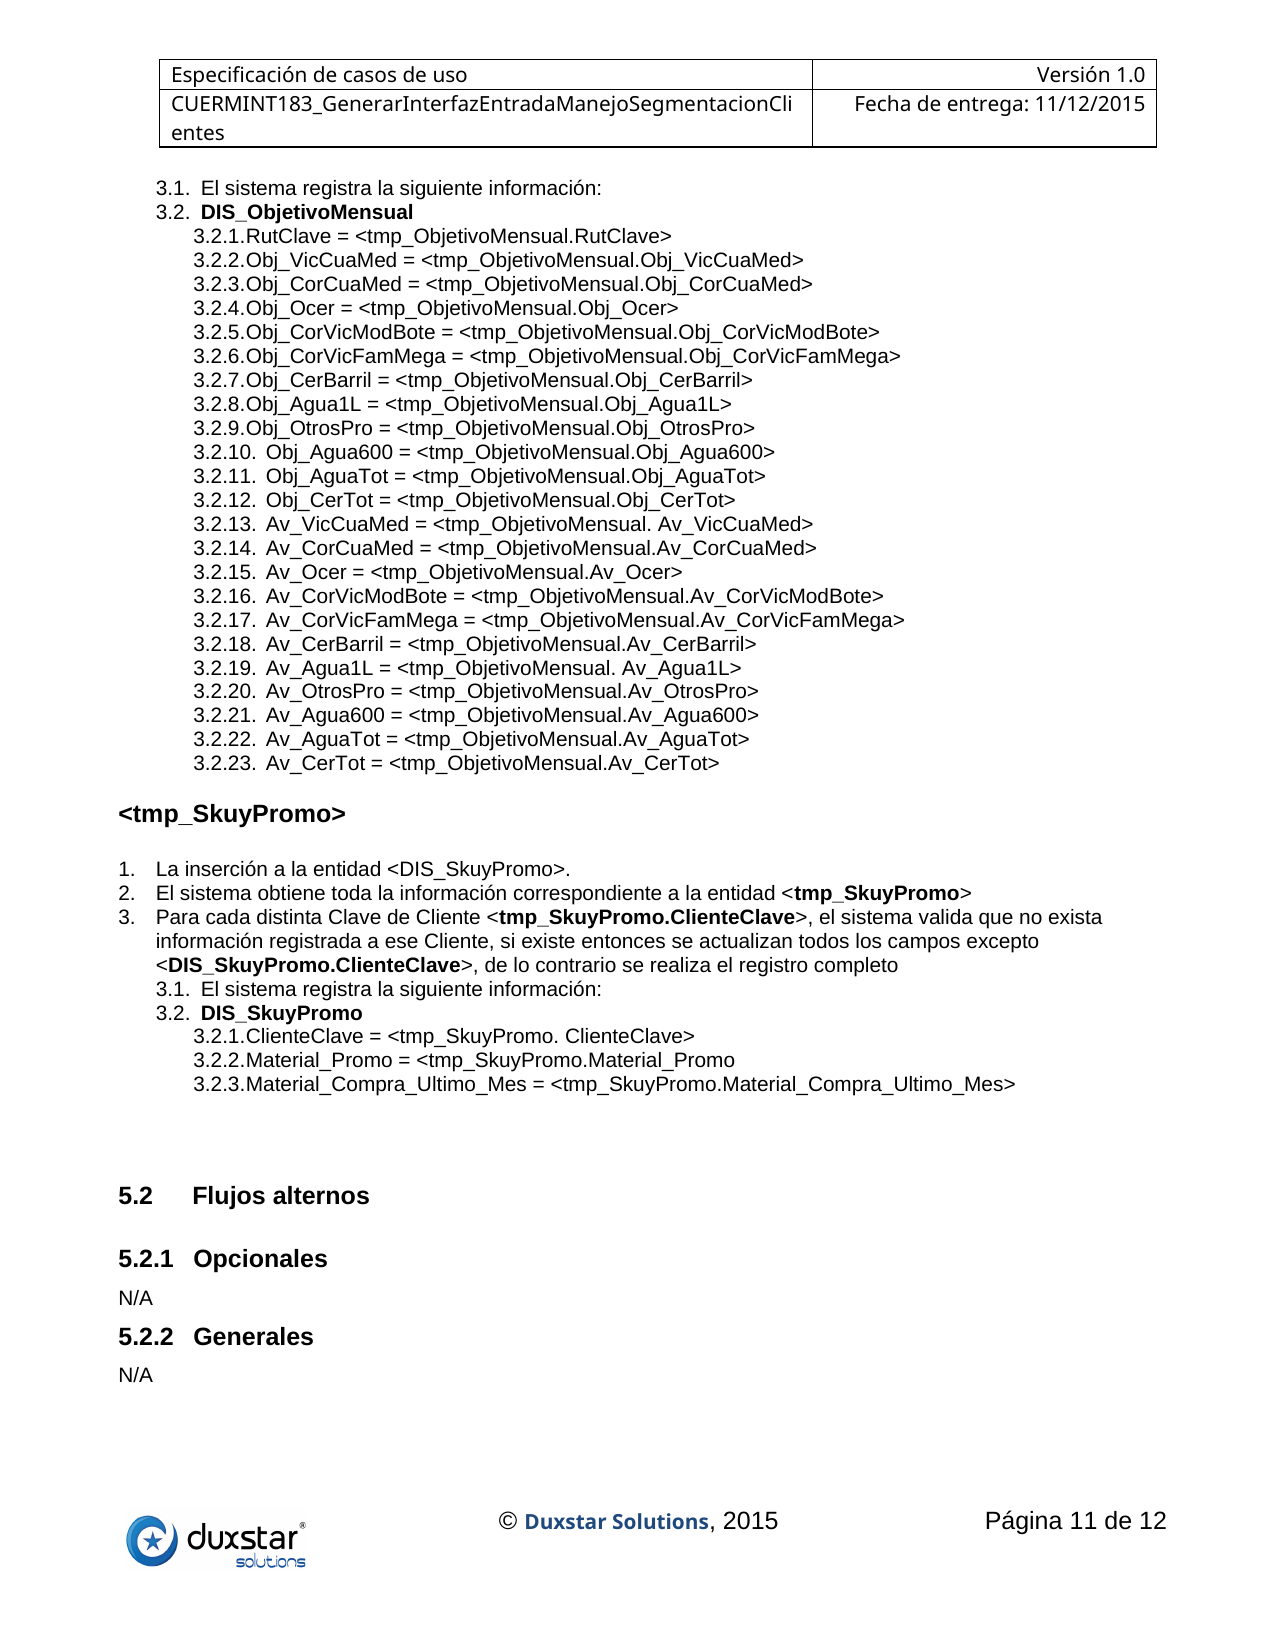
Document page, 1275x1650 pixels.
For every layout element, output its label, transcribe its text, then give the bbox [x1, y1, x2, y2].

list DIS_ObjetivoMensual [156, 200, 1157, 224]
picture [126, 1506, 306, 1571]
list Obj_Ocer = <tmp_ObjetivoMensual.Obj_Ocer> [193, 296, 1157, 320]
list Av_CorVicModBote = <tmp_ObjetivoMensual.Av_CorVicModBote> [193, 583, 1157, 607]
list Obj_CerBarril = <tmp_ObjetivoMensual.Obj_CerBarril> [193, 368, 1157, 392]
text <tmp_SkuyPromo> [118, 799, 1157, 828]
list Av_CerTot = <tmp_ObjetivoMensual.Av_CerTot> [193, 751, 1157, 775]
list Av_CerBarril = <tmp_ObjetivoMensual.Av_CerBarril> [193, 631, 1157, 655]
text N/A [118, 1363, 1157, 1387]
list Av_Agua600 = <tmp_ObjetivoMensual.Av_Agua600> [193, 703, 1157, 727]
list Av_VicCuaMed = <tmp_ObjetivoMensual. Av_VicCuaMed> [193, 512, 1157, 536]
list Obj_Agua1L = <tmp_ObjetivoMensual.Obj_Agua1L> [193, 392, 1157, 416]
list Av_OtrosPro = <tmp_ObjetivoMensual.Av_OtrosPro> [193, 679, 1157, 703]
list Para cada distinta Clave de Cliente <tmp_SkuyPromo.ClienteClave>, el sistema valida que no exista información registrada a ese Cliente, si existe entonces se actualizan todos los campos excepto <DIS_SkuyPromo.ClienteClave>, de lo contrario se realiza el registro completo [118, 904, 1157, 976]
list Obj_AguaTot = <tmp_ObjetivoMensual.Obj_AguaTot> [193, 464, 1157, 488]
list Material_Promo = <tmp_SkuyPromo.Material_Promo [193, 1048, 1157, 1072]
subtitle Flujos alternos [118, 1181, 1157, 1209]
list El sistema registra la siguiente información: [156, 176, 1157, 200]
list Material_Compra_Ultimo_Mes = <tmp_SkuyPromo.Material_Compra_Ultimo_Mes> [193, 1072, 1157, 1096]
list Av_Ocer = <tmp_ObjetivoMensual.Av_Ocer> [193, 559, 1157, 583]
list DIS_SkuyPromo [156, 1000, 1157, 1024]
list ClienteClave = <tmp_SkuyPromo. ClienteClave> [193, 1024, 1157, 1048]
list RutClave = <tmp_ObjetivoMensual.RutClave> [193, 224, 1157, 248]
list Av_CorCuaMed = <tmp_ObjetivoMensual.Av_CorCuaMed> [193, 536, 1157, 559]
list Obj_VicCuaMed = <tmp_ObjetivoMensual.Obj_VicCuaMed> [193, 248, 1157, 272]
text N/A [118, 1286, 1157, 1309]
subtitle Opcionales [118, 1244, 1157, 1273]
list Av_Agua1L = <tmp_ObjetivoMensual. Av_Agua1L> [193, 655, 1157, 679]
list Obj_Agua600 = <tmp_ObjetivoMensual.Obj_Agua600> [193, 440, 1157, 464]
list Obj_CorCuaMed = <tmp_ObjetivoMensual.Obj_CorCuaMed> [193, 272, 1157, 296]
list La inserción a la entidad <DIS_SkuyPromo>. [118, 857, 1157, 881]
list El sistema registra la siguiente información: [156, 976, 1157, 1000]
list Obj_OtrosPro = <tmp_ObjetivoMensual.Obj_OtrosPro> [193, 416, 1157, 440]
list Obj_CorVicFamMega = <tmp_ObjetivoMensual.Obj_CorVicFamMega> [193, 344, 1157, 368]
list El sistema obtiene toda la información correspondiente a la entidad <tmp_SkuyPromo> [118, 881, 1157, 904]
list Av_CorVicFamMega = <tmp_ObjetivoMensual.Av_CorVicFamMega> [193, 607, 1157, 631]
list Obj_CerTot = <tmp_ObjetivoMensual.Obj_CerTot> [193, 488, 1157, 512]
list Obj_CorVicModBote = <tmp_ObjetivoMensual.Obj_CorVicModBote> [193, 320, 1157, 344]
subtitle Generales [118, 1322, 1157, 1351]
list Av_AguaTot = <tmp_ObjetivoMensual.Av_AguaTot> [193, 727, 1157, 751]
